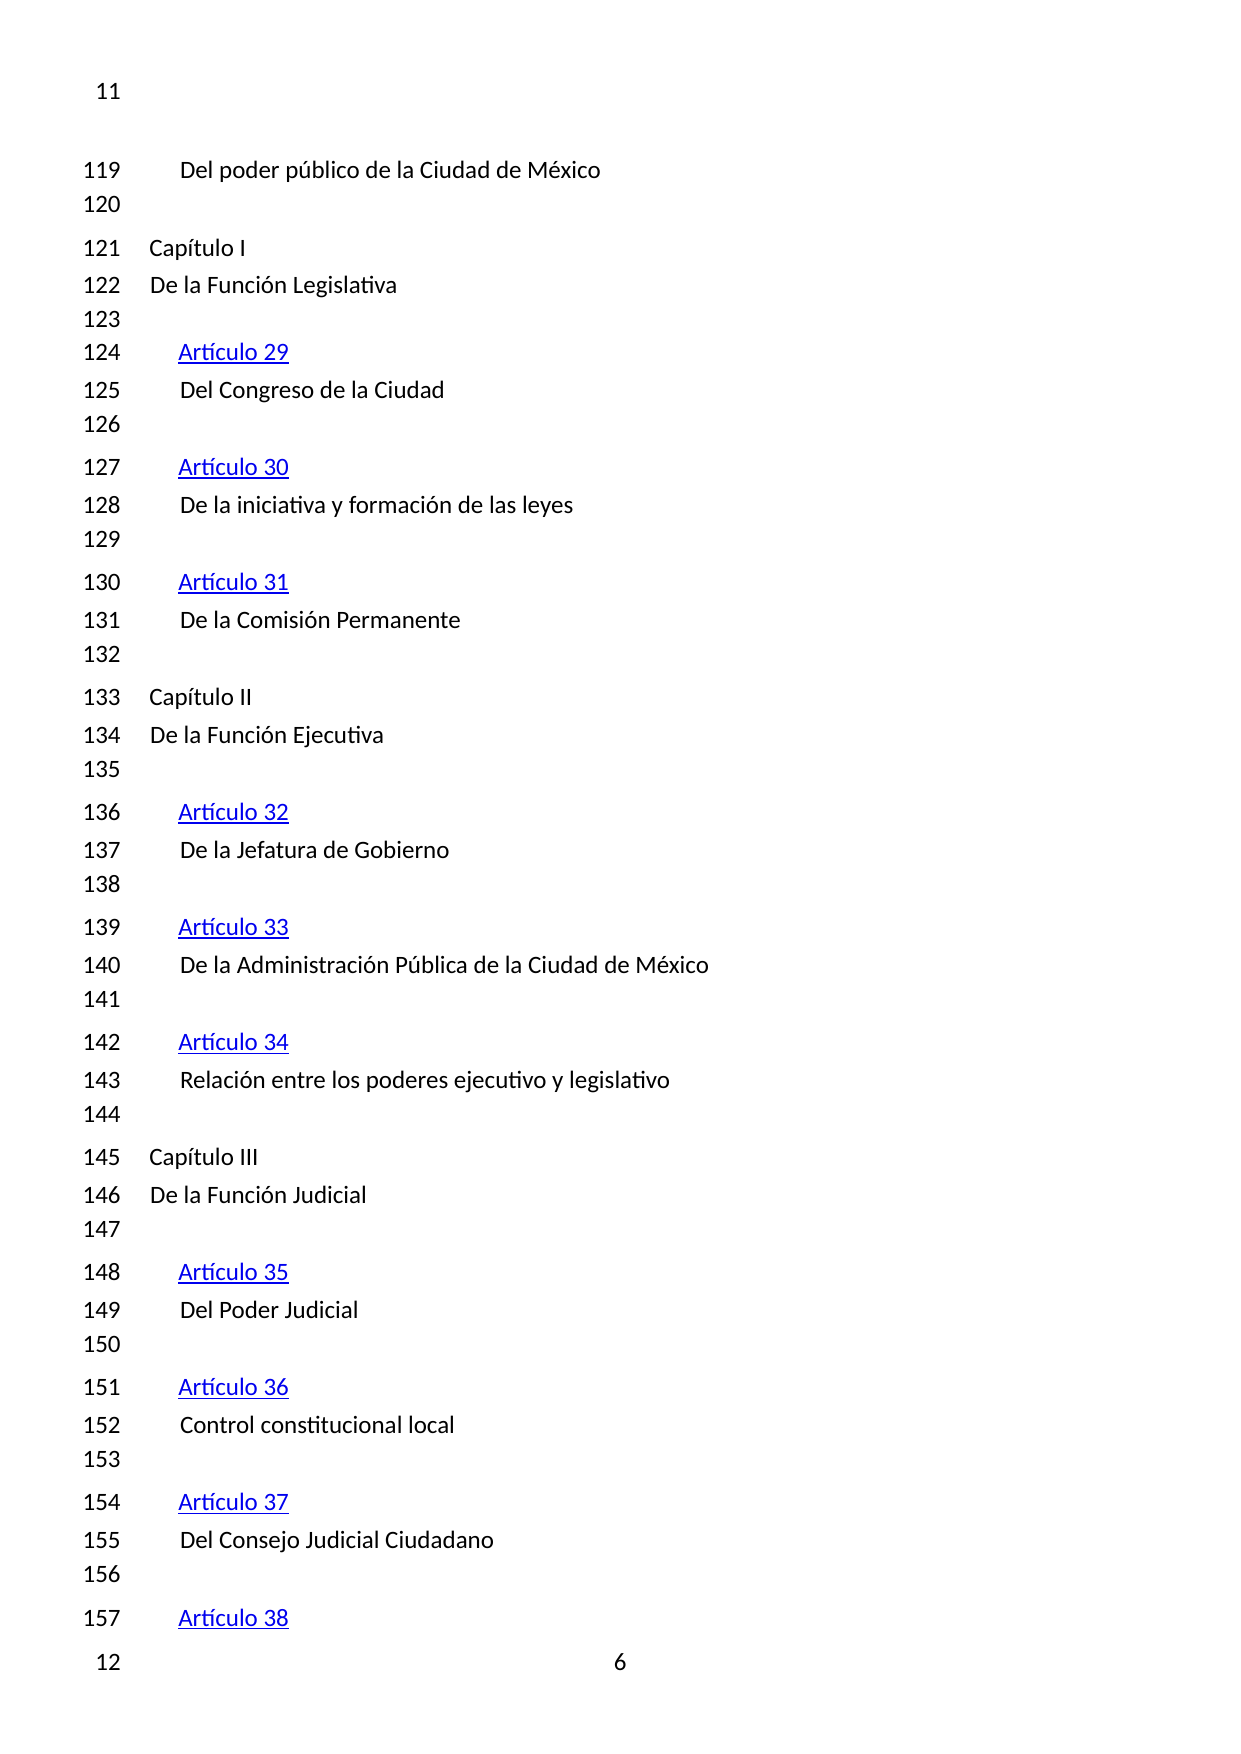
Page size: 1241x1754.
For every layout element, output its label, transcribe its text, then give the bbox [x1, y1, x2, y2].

text Artículo 34 [178, 1026, 474, 1057]
text Capítulo II [149, 681, 1092, 712]
text De la Jefatura de Gobierno [180, 834, 1090, 864]
text Relación entre los poderes ejecutivo y legislativo [180, 1064, 1090, 1095]
text Del Poder Judicial [180, 1294, 1090, 1325]
text Artículo 31 [178, 566, 474, 597]
text Capítulo III [149, 1142, 1092, 1172]
text De la Función Ejecutiva [150, 719, 1090, 749]
text Artículo 36 [178, 1371, 474, 1402]
text Artículo 30 [178, 451, 474, 482]
text Del Congreso de la Ciudad [180, 374, 1090, 404]
text Artículo 38 [178, 1602, 474, 1632]
text De la Función Judicial [150, 1179, 1090, 1209]
text Del Consejo Judicial Ciudadano [180, 1524, 1090, 1555]
text Del poder público de la Ciudad de México [180, 154, 1090, 185]
text Control constitucional local [180, 1409, 1090, 1440]
text Artículo 37 [178, 1487, 474, 1517]
text Artículo 29 [178, 336, 474, 367]
text De la iniciativa y formación de las leyes [180, 489, 1090, 519]
text De la Comisión Permanente [180, 604, 1090, 635]
text Artículo 35 [178, 1256, 474, 1287]
text De la Función Legislativa [150, 269, 1090, 300]
text Artículo 32 [178, 796, 474, 827]
text Artículo 33 [178, 911, 474, 942]
text De la Administración Pública de la Ciudad de México [180, 949, 1090, 980]
text Capítulo I [149, 232, 1092, 262]
